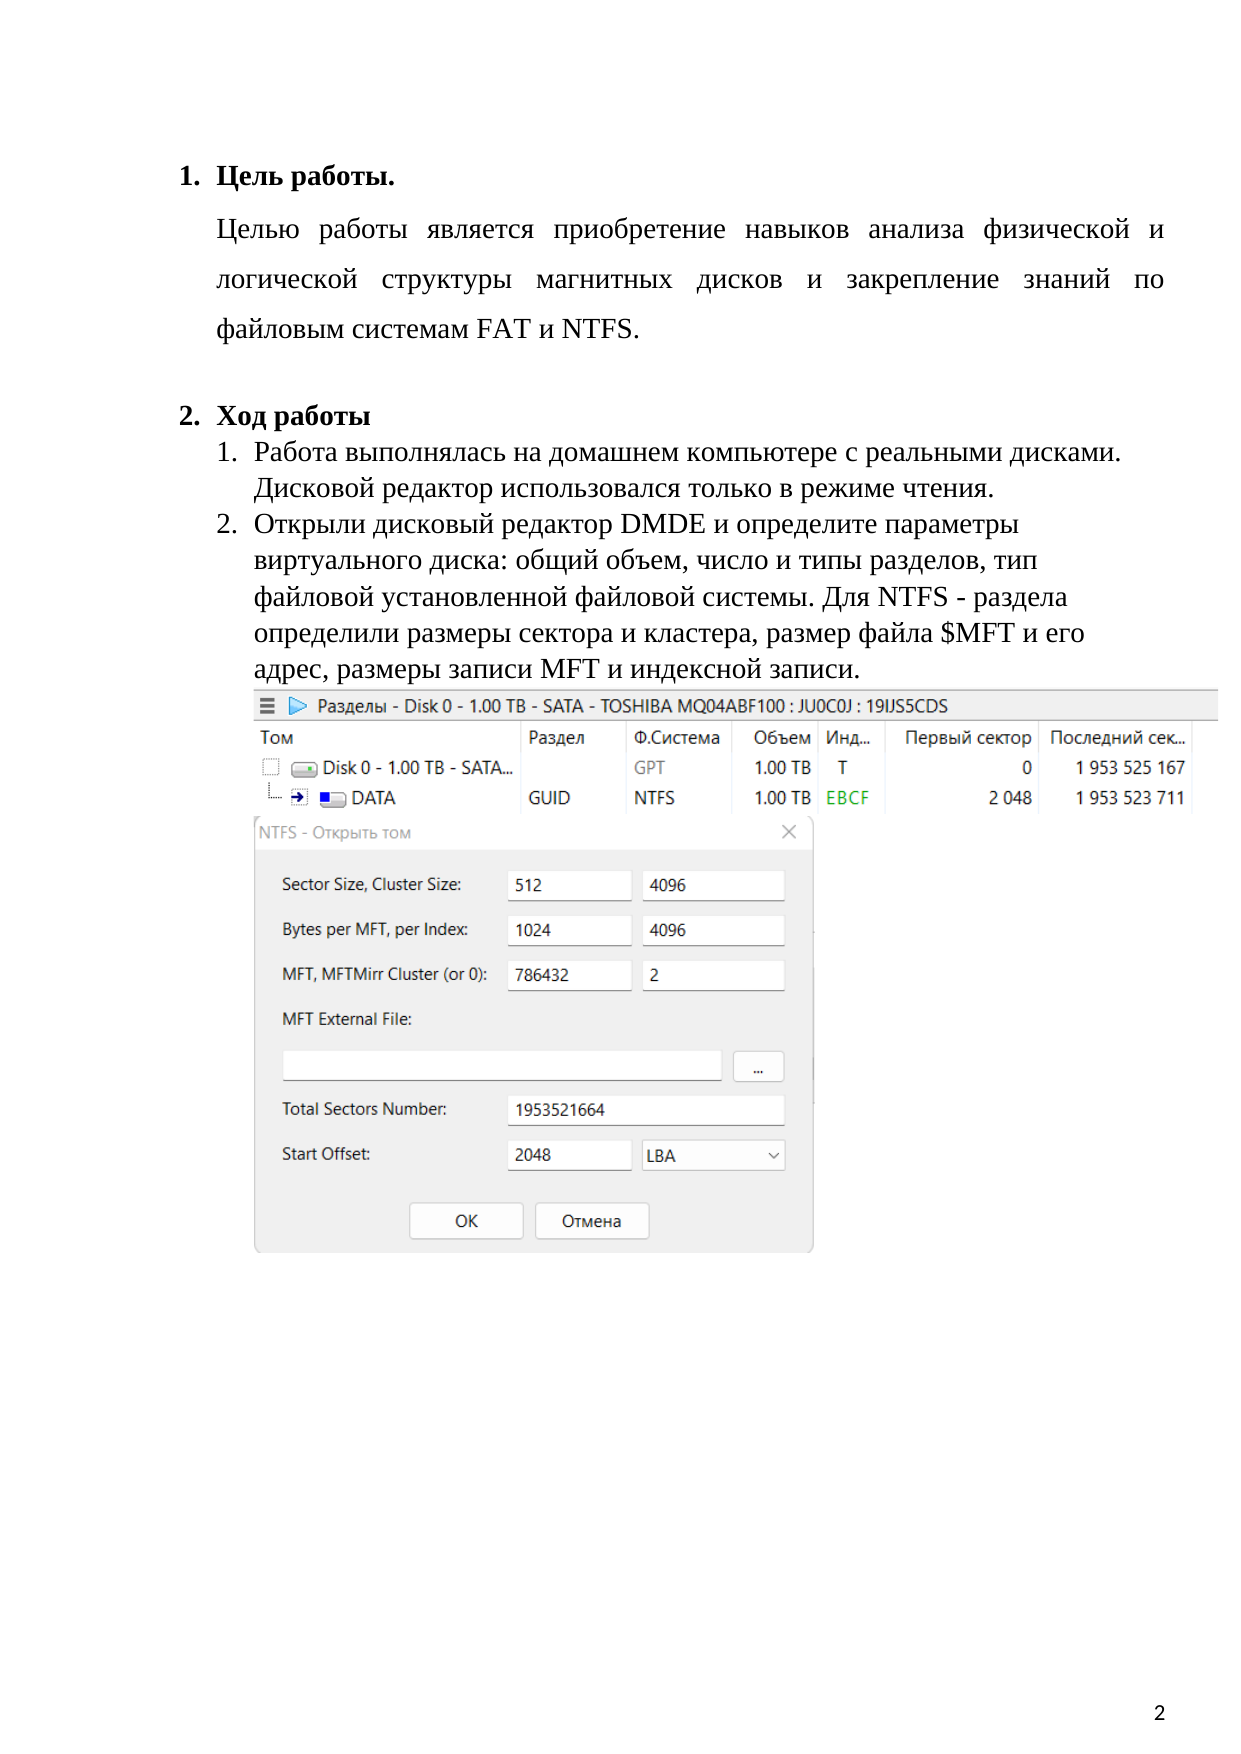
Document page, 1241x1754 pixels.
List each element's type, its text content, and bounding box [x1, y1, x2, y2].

list Открыли дисковый редактор DMDE и определите параметры виртуального диска: общий объем, число и типы разделов, тип файловой установленной файловой системы. Для NTFS - раздела определили размеры сектора и кластера, размер файла $MFT и его адрес, размеры записи MFT и индексной записи. [216, 506, 1165, 684]
list Цель работы. [178, 158, 1165, 192]
picture [253, 687, 1219, 814]
list Работа выполнялась на домашнем компьютере с реальными дисками. Дисковой редактор использовался только в режиме чтения. [216, 434, 1165, 504]
text Целью работы является приобретение навыков анализа физической и логической структуры магнитных дисков и закрепление знаний по файловым системам FAT и NTFS. [216, 211, 1165, 345]
list Ход работы [178, 398, 1165, 431]
picture [253, 816, 815, 1253]
